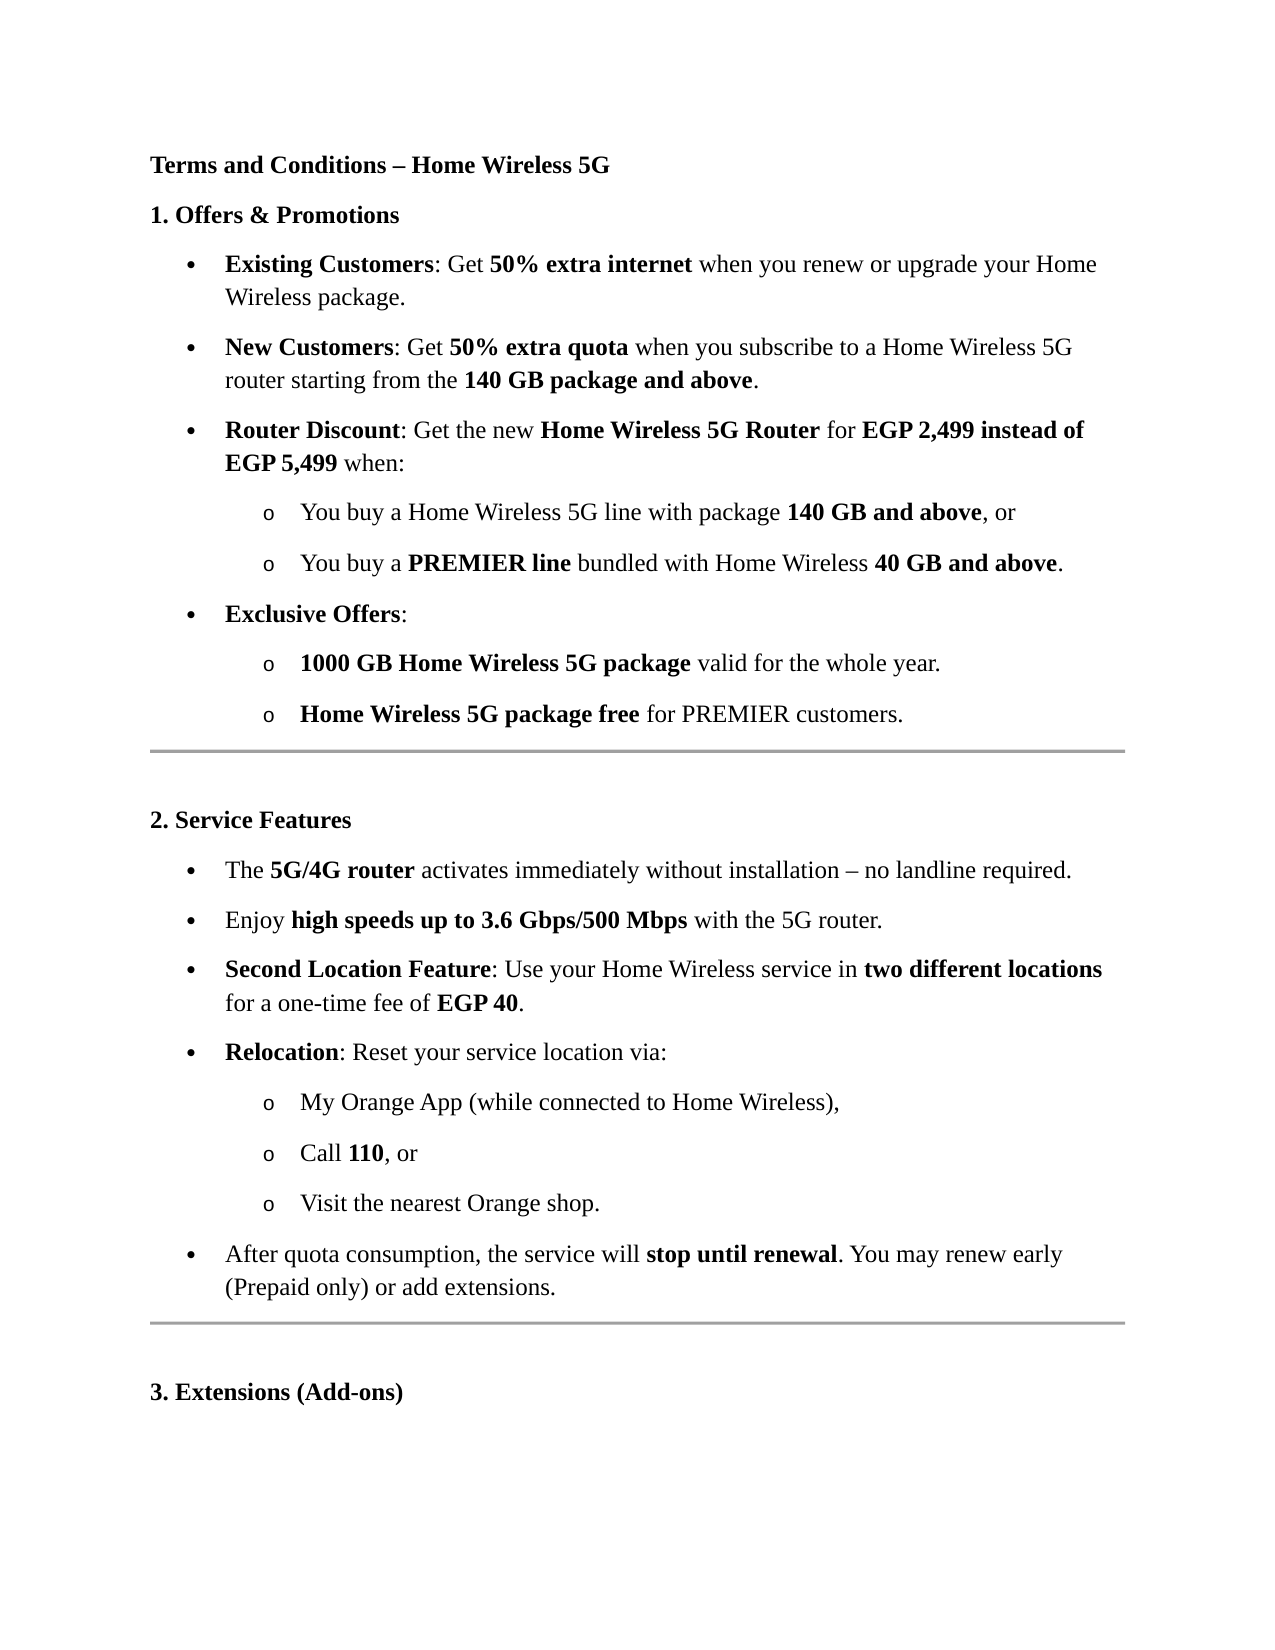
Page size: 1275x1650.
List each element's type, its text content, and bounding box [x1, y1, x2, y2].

list You buy a PREMIER line bundled with Home Wireless 40 GB and above. [262, 548, 1125, 578]
list Home Wireless 5G package free for PREMIER customers. [262, 699, 1125, 729]
text 2. Service Features [150, 806, 1125, 834]
text 1. Offers & Promotions [150, 200, 1125, 228]
text 3. Extensions (Add-ons) [150, 1377, 1125, 1406]
list Exclusive Offers: [187, 599, 1125, 627]
list Router Discount: Get the new Home Wireless 5G Router for EGP 2,499 instead of EGP 5,499 when: [187, 415, 1125, 477]
text Terms and Conditions – Home Wireless 5G [150, 150, 1125, 179]
list Call 110, or [262, 1138, 1125, 1167]
list Enjoy high speeds up to 3.6 Gbps/500 Mbps with the 5G router. [187, 905, 1125, 934]
list Visit the nearest Orange shop. [262, 1188, 1125, 1218]
list You buy a Home Wireless 5G line with package 140 GB and above, or [262, 497, 1125, 527]
list Existing Customers: Get 50% extra internet when you renew or upgrade your Home Wireless package. [187, 249, 1125, 311]
list The 5G/4G router activates immediately without installation – no landline required. [187, 855, 1125, 884]
list New Customers: Get 50% extra quota when you subscribe to a Home Wireless 5G router starting from the 140 GB package and above. [187, 332, 1125, 394]
list Second Location Feature: Use your Home Wireless service in two different locations for a one-time fee of EGP 40. [187, 954, 1125, 1016]
list My Orange App (while connected to Home Wireless), [262, 1087, 1125, 1117]
list Relocation: Reset your service location via: [187, 1037, 1125, 1066]
list 1000 GB Home Wireless 5G package valid for the whole year. [262, 648, 1125, 678]
list After quota consumption, the service will stop until renewal. You may renew early (Prepaid only) or add extensions. [187, 1239, 1125, 1301]
